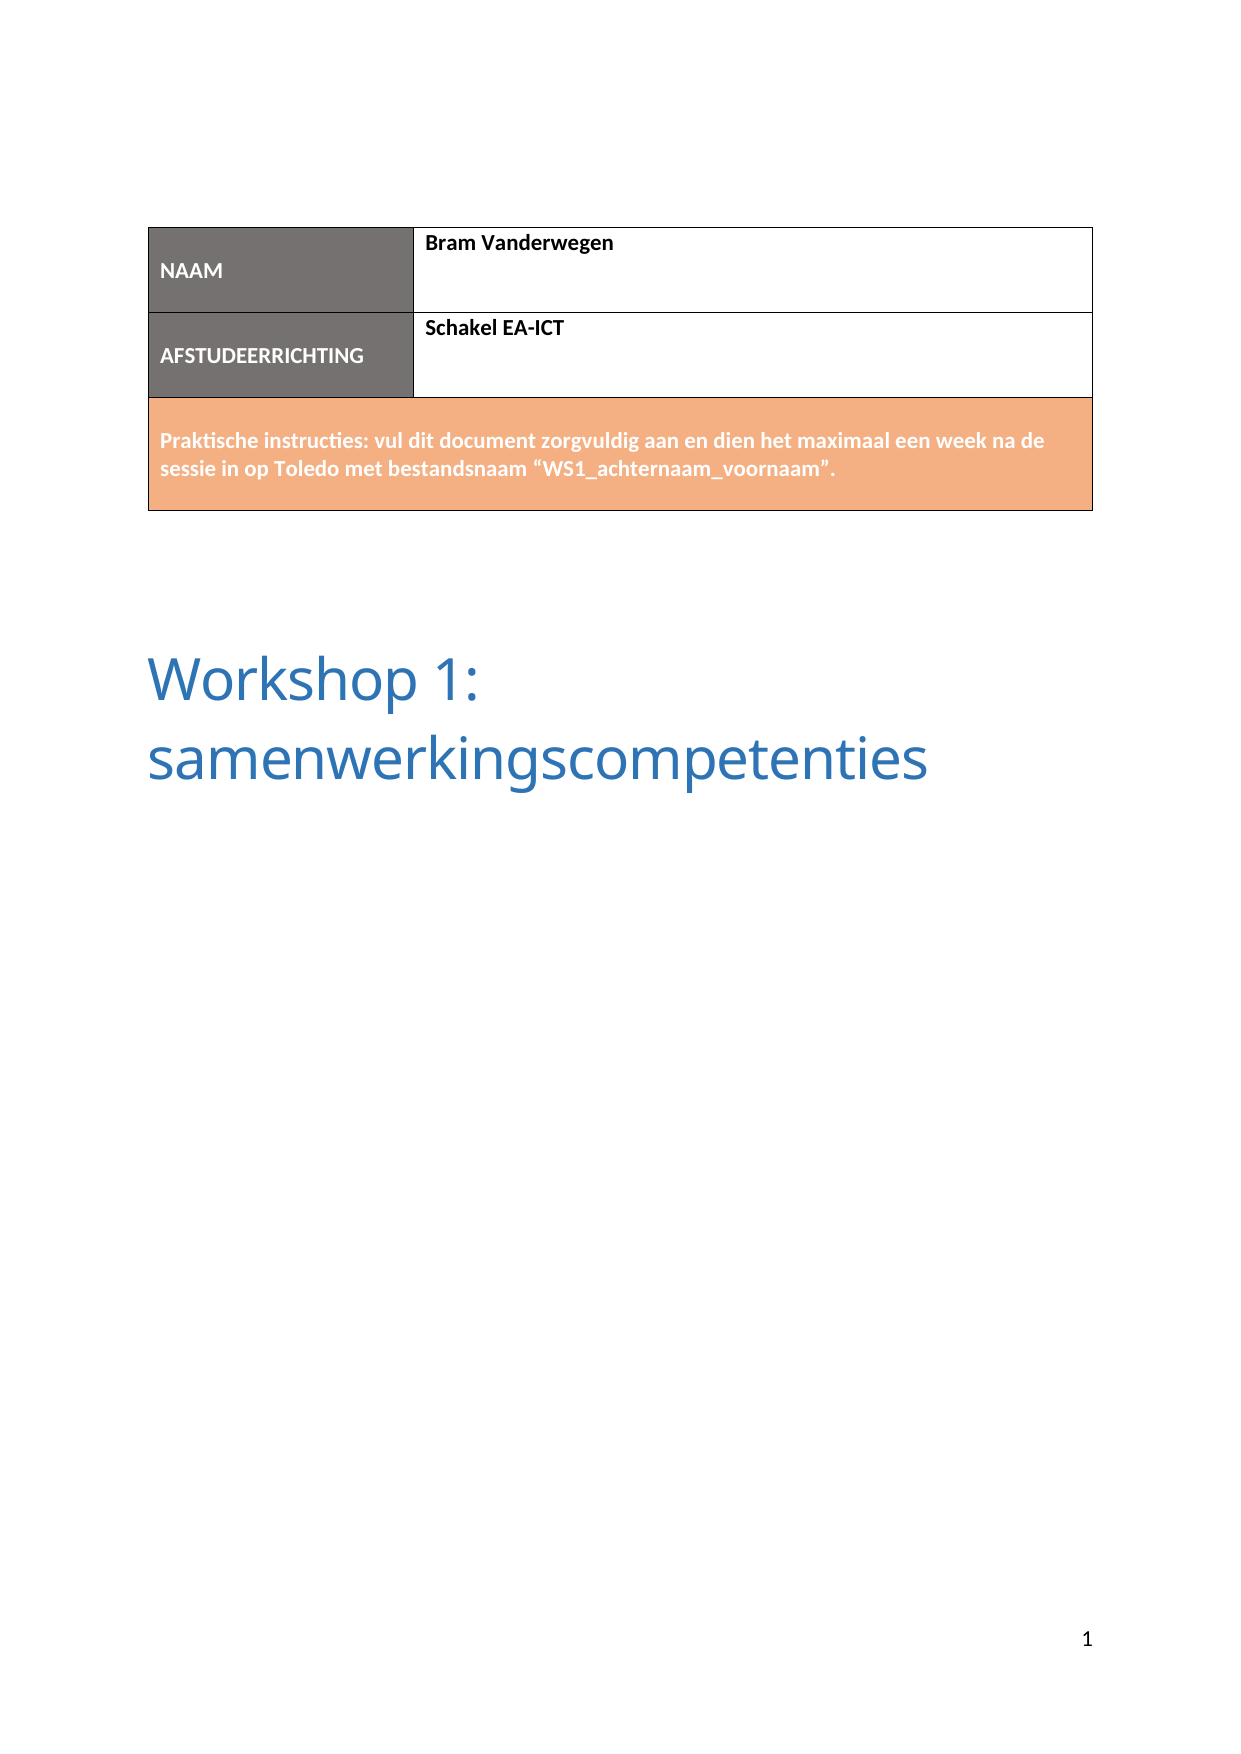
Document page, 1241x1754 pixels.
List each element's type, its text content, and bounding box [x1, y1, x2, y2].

table_cell AFSTUDEERRICHTING [149, 313, 413, 397]
table_cell Schakel EA-ICT [414, 313, 1092, 397]
title Workshop 1: samenwerkingscompetenties [148, 638, 1093, 797]
table_header NAAM [149, 228, 413, 312]
table_header Bram Vanderwegen [414, 228, 1092, 312]
table_cell Praktische instructies: vul dit document zorgvuldig aan en dien het maximaal een week na de sessie in op Toledo met bestandsnaam “WS1_achternaam_voornaam”. [149, 398, 1092, 510]
